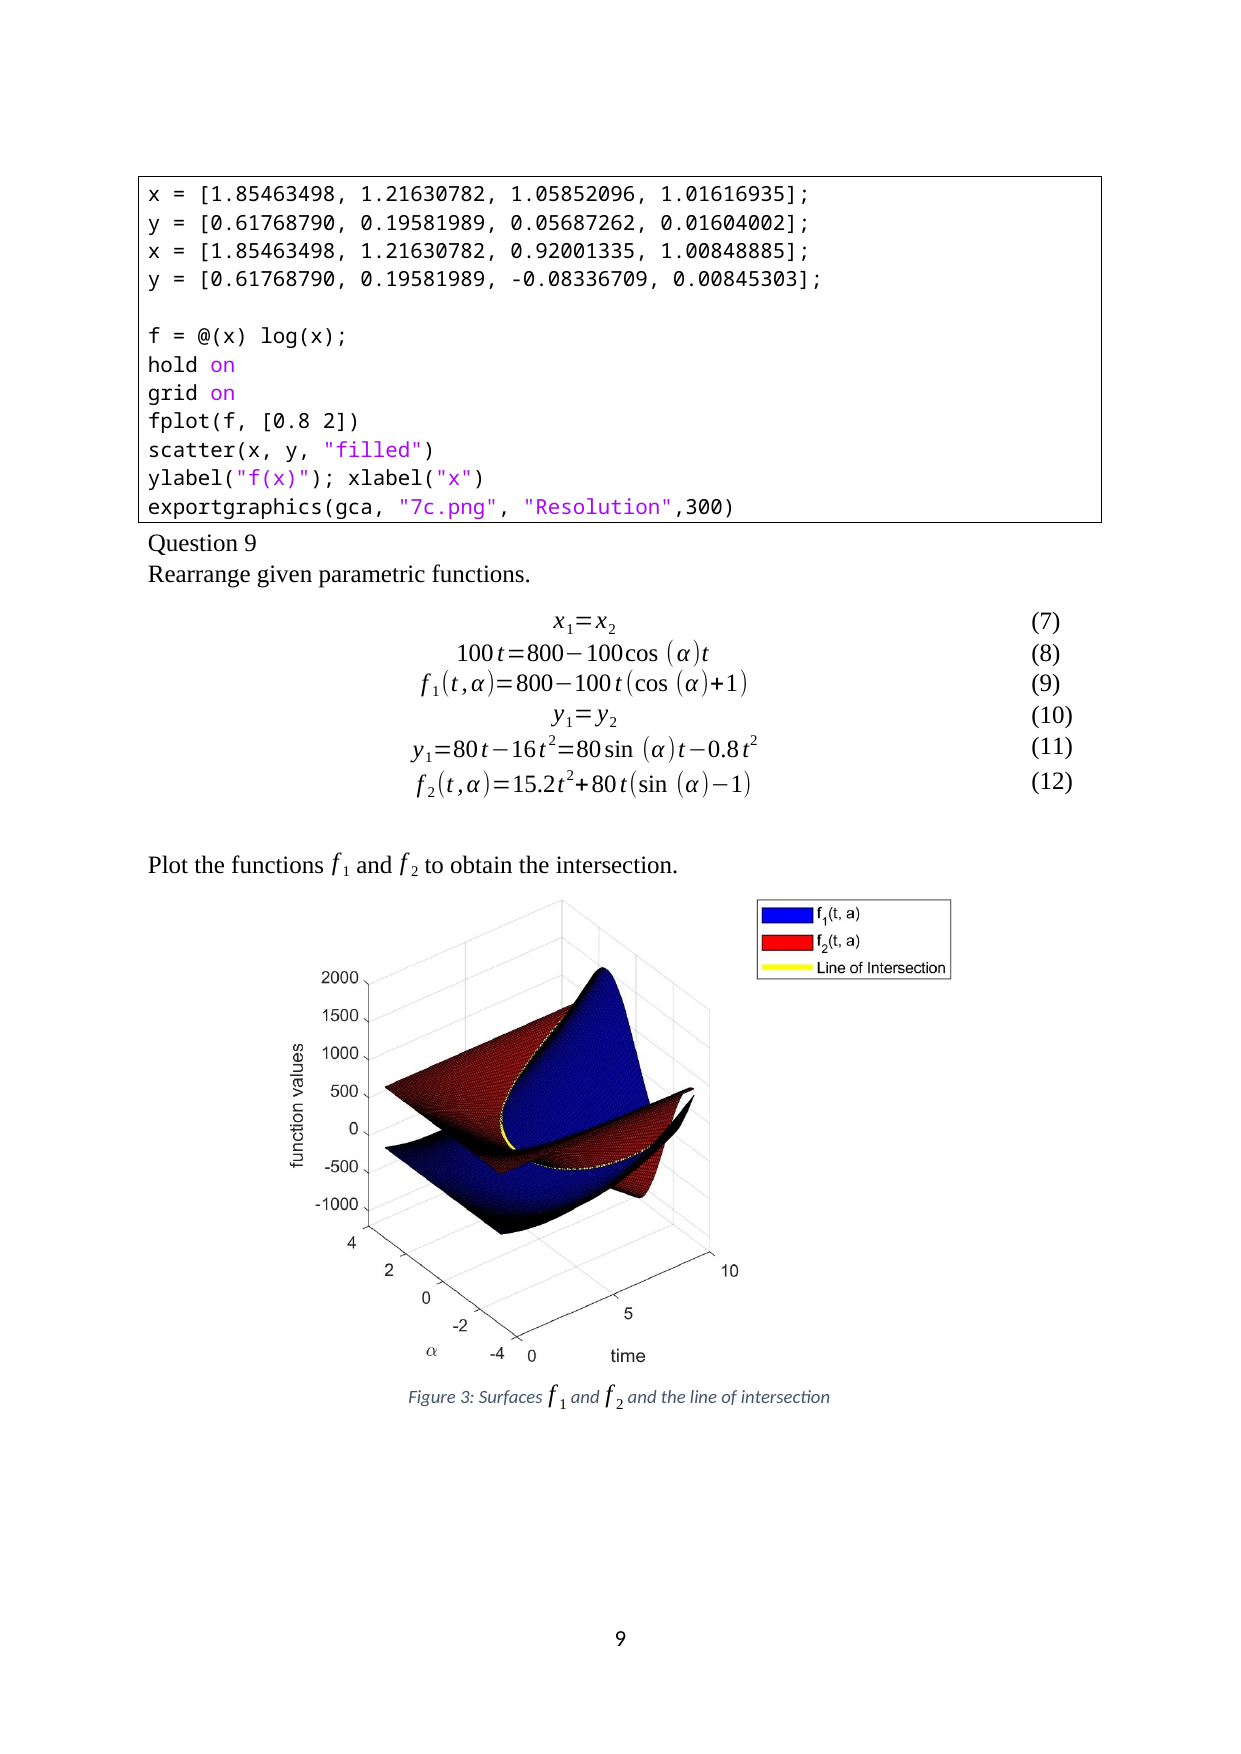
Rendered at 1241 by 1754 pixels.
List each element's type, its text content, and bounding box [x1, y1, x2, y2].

text y = [0.61768790, 0.19581989, 0.05687262, 0.01604002]; [148, 208, 1093, 236]
table_cell (12) [1020, 766, 1093, 801]
text scatter(x, y, "filled") [148, 435, 1093, 463]
text f = @(x) log(x); [148, 321, 1093, 350]
text ylabel("f(x)"); xlabel("x") [148, 463, 1093, 489]
table_header (7) [1020, 606, 1093, 638]
table_cell (8) [1020, 638, 1093, 668]
table_cell (10) [1020, 700, 1093, 731]
text exportgraphics(gca, "7c.png", "Resolution",300) [139, 489, 1101, 522]
table_cell [148, 638, 1020, 668]
table_cell [148, 731, 1020, 766]
table_cell [148, 668, 1020, 700]
text x = [1.85463498, 1.21630782, 1.05852096, 1.01616935]; [139, 177, 1101, 208]
table_cell [148, 766, 1020, 801]
text hold on [148, 350, 1093, 378]
text y = [0.61768790, 0.19581989, -0.08336709, 0.00845303]; [148, 264, 1093, 293]
text x = [1.85463498, 1.21630782, 0.92001335, 1.00848885]; [148, 236, 1093, 264]
table_cell (9) [1020, 668, 1093, 700]
table_header [148, 606, 1020, 638]
subtitle Question 9 [148, 528, 1093, 556]
text Rearrange given parametric functions. [148, 559, 1093, 587]
text grid on [148, 378, 1093, 407]
table_cell [148, 700, 1020, 731]
picture [288, 898, 952, 1363]
text fplot(f, [0.8 2]) [148, 407, 1093, 435]
text Plot the functions and to obtain the intersection. [148, 849, 1093, 880]
table_cell (11) [1020, 731, 1093, 766]
